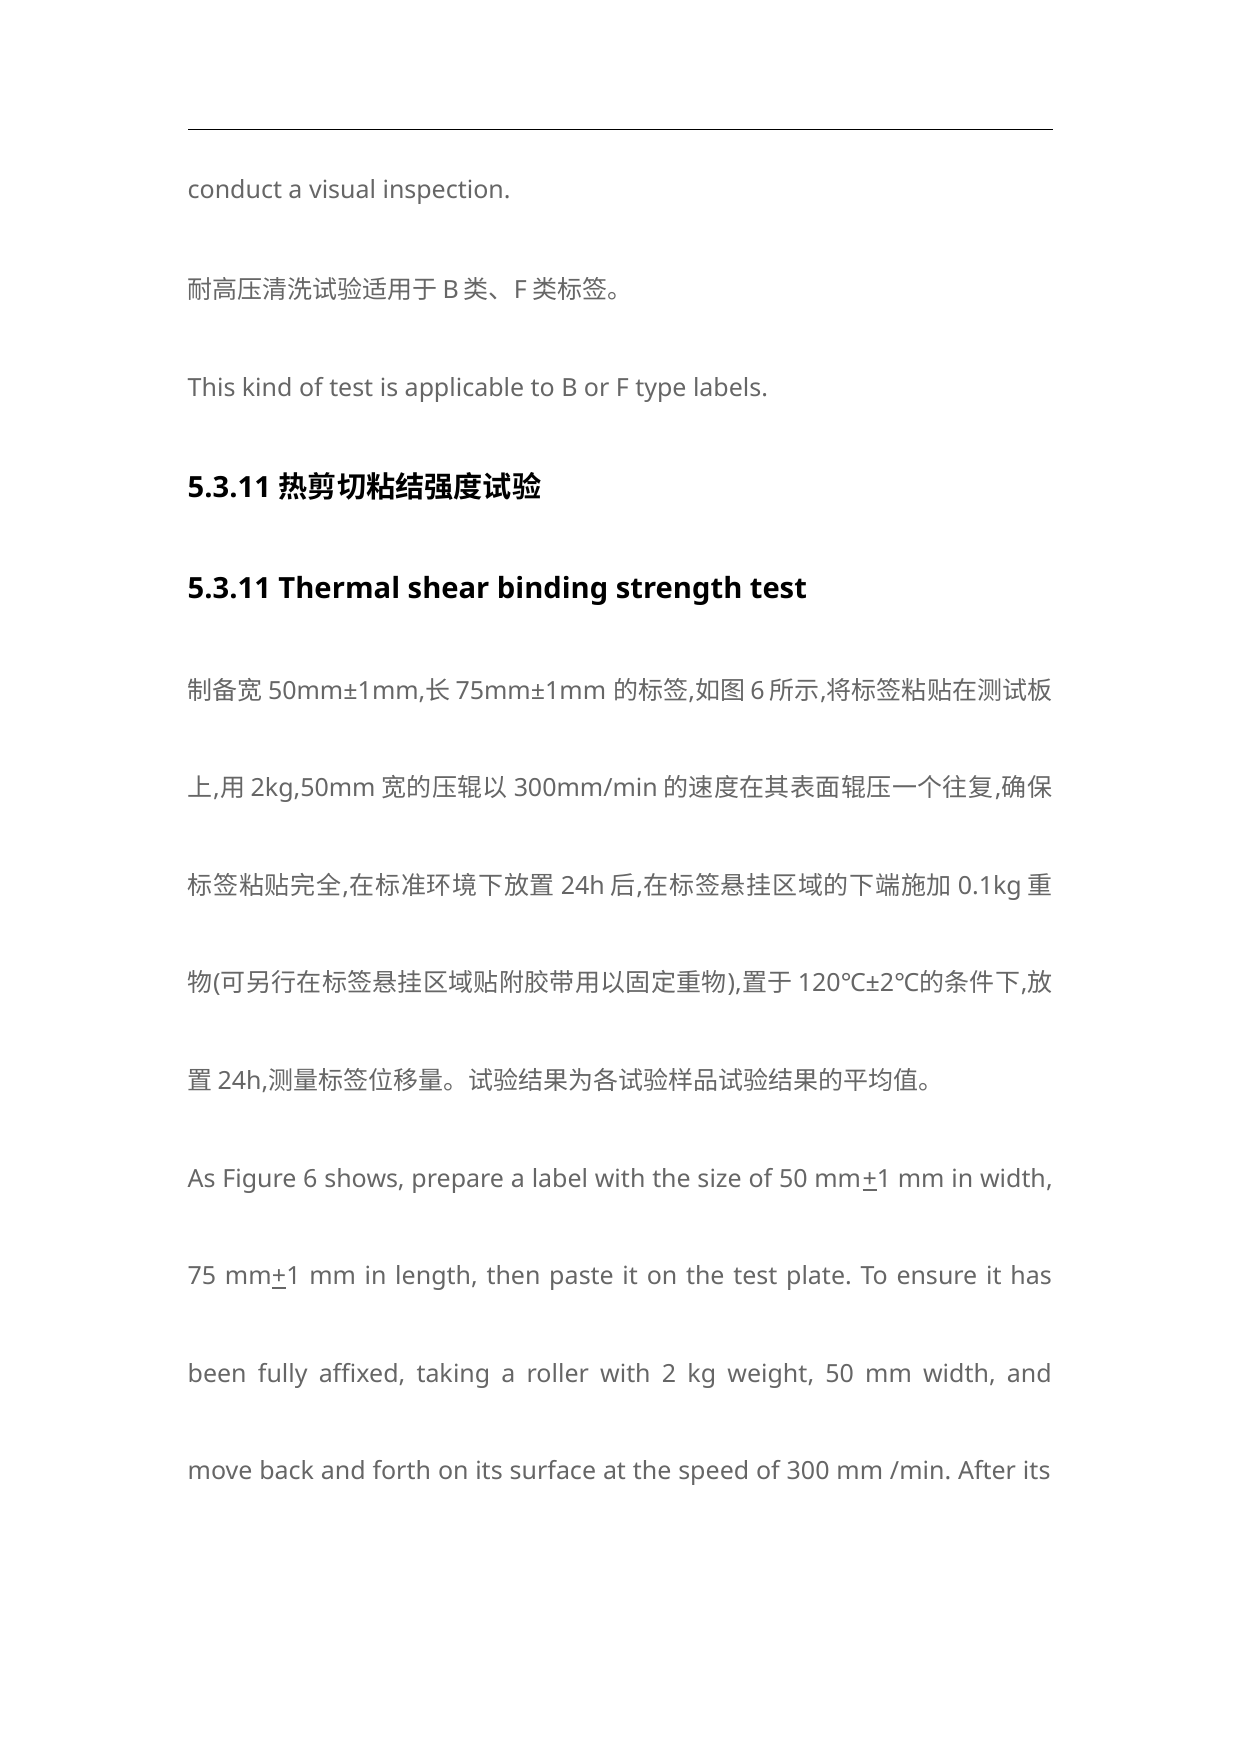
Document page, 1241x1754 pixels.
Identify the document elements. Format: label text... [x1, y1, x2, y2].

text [187, 1145, 1053, 1503]
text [187, 156, 1053, 221]
text 耐高压清洗试验适用于B类、F类标签。 [187, 255, 1053, 320]
subtitle 5.3.11 Thermal shear binding strength test [187, 555, 1053, 620]
text 制备宽50mm±1mm,长75mm±1mm 的标签,如图6所示,将标签粘贴在测试板上,用2kg,50mm宽的压辊以300mm/min的速度在其表面辊压一个往复,确保标签粘贴完全,在标准环境下放置24h后,在标签悬挂区域的下端施加0.1kg重物(可另行在标签悬挂区域贴附胶带用以固定重物),置于120℃±2℃的条件下,放置24h,测量标签位移量。试验结果为各试验样品试验结果的平均值。 [187, 656, 1053, 1111]
subtitle 5.3.11 热剪切粘结强度试验 [187, 452, 1053, 517]
text This kind of test is applicable to B or F type labels. [187, 354, 1053, 419]
